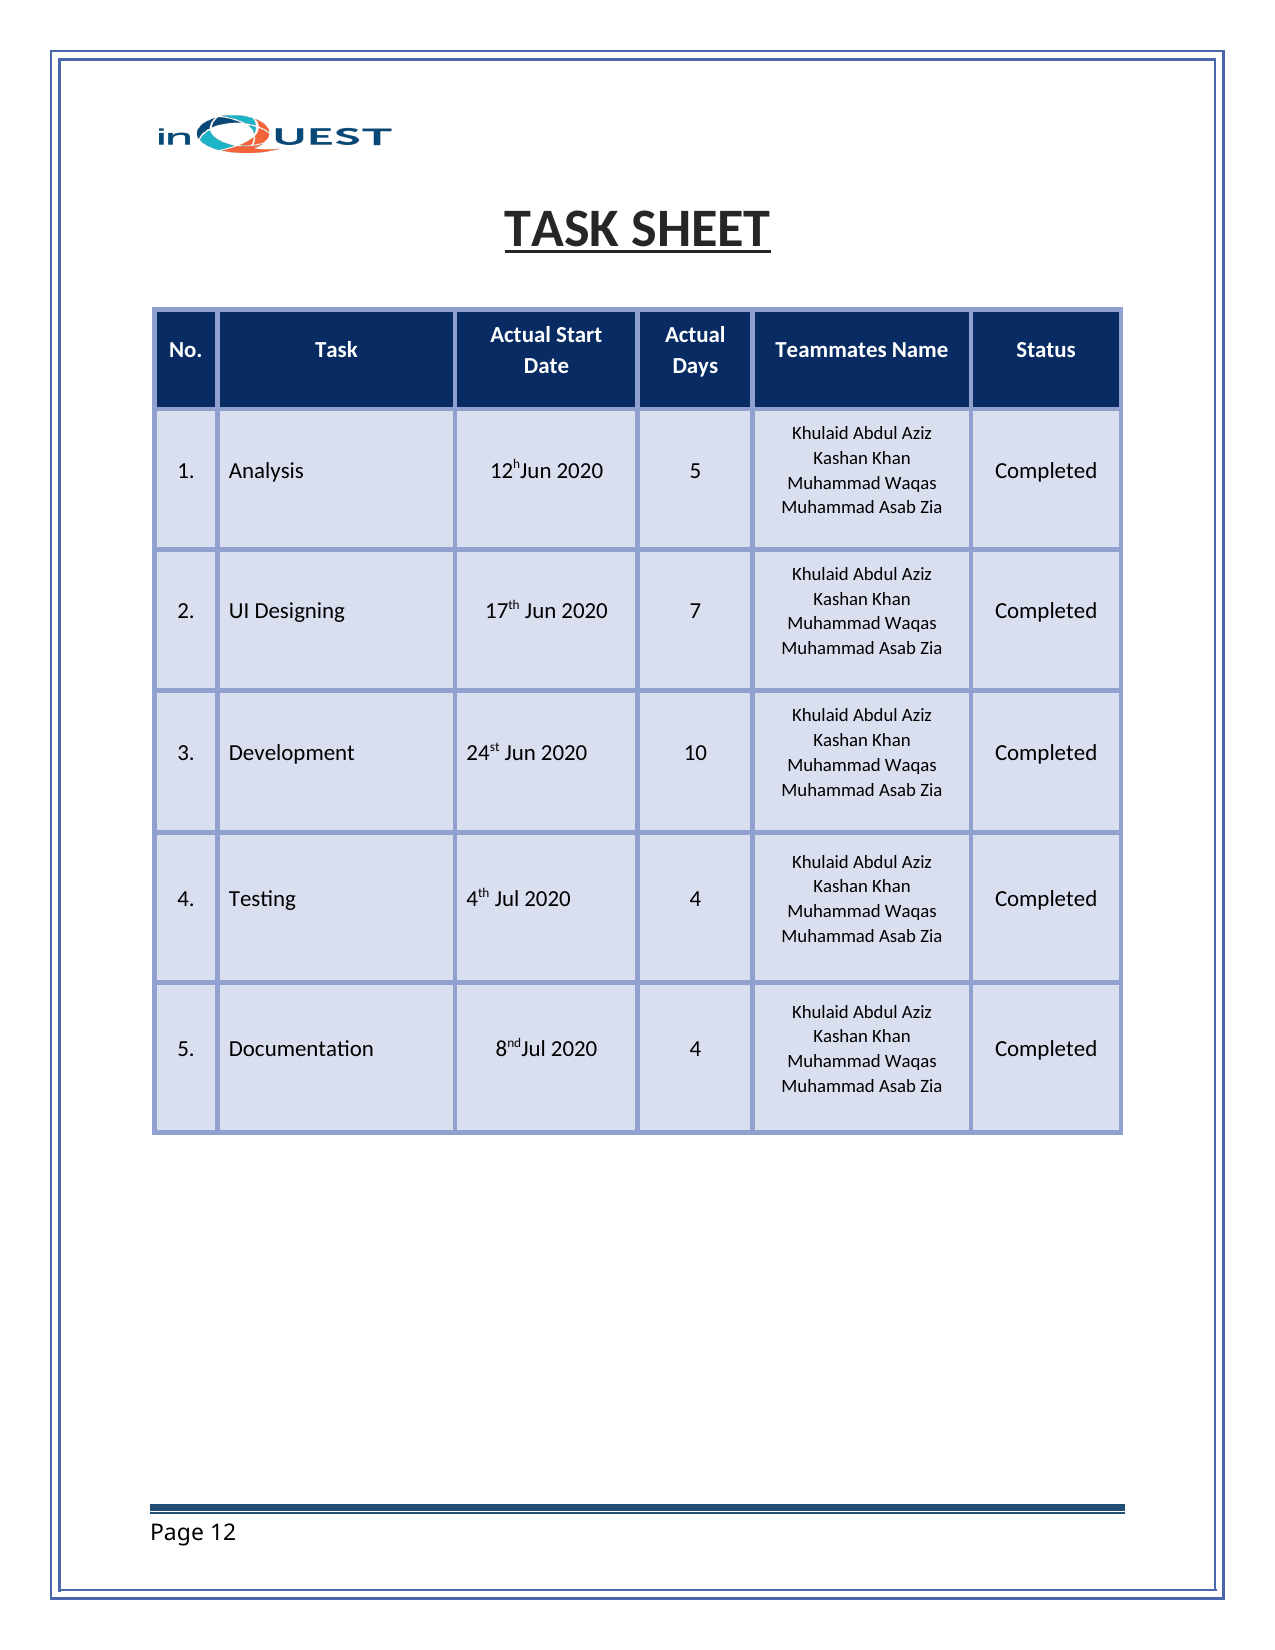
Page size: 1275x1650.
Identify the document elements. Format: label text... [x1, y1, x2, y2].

table_cell 24st Jun 2020 [457, 693, 635, 830]
table_cell 12hJun 2020 [457, 411, 635, 547]
table_cell 17th Jun 2020 [457, 552, 635, 688]
table_cell 1. [157, 411, 215, 547]
table_cell Analysis [220, 411, 453, 547]
table_cell 4 [640, 985, 750, 1130]
table_cell 5 [640, 411, 750, 547]
table_cell Development [220, 693, 453, 830]
table_cell 4th Jul 2020 [457, 835, 635, 980]
table_cell UI Designing [220, 552, 453, 688]
table_cell 2. [157, 552, 215, 688]
table_header Task [220, 312, 453, 407]
table_cell 7 [640, 552, 750, 688]
subtitle Task sheet [150, 194, 1125, 260]
table_header Actual Days [640, 312, 750, 407]
table_cell Completed [973, 411, 1119, 547]
table_cell Completed [973, 835, 1119, 980]
table_cell Khulaid Abdul Aziz Kashan Khan Muhammad Waqas Muhammad Asab Zia [755, 835, 969, 980]
table_cell 3. [157, 693, 215, 830]
table_header Actual Start Date [457, 312, 635, 407]
table_header No. [157, 312, 215, 407]
table_cell 5. [157, 985, 215, 1130]
table_cell Khulaid Abdul Aziz Kashan Khan Muhammad Waqas Muhammad Asab Zia [755, 552, 969, 688]
table_cell 10 [640, 693, 750, 830]
table_cell Khulaid Abdul Aziz Kashan Khan Muhammad Waqas Muhammad Asab Zia [755, 411, 969, 547]
table_cell Khulaid Abdul Aziz Kashan Khan Muhammad Waqas Muhammad Asab Zia [755, 693, 969, 830]
table_cell 8ndJul 2020 [457, 985, 635, 1130]
table_header Status [973, 312, 1119, 407]
table_cell Documentation [220, 985, 453, 1130]
table_cell Completed [973, 985, 1119, 1130]
table_cell 4. [157, 835, 215, 980]
table_cell Completed [973, 552, 1119, 688]
table_cell Khulaid Abdul Aziz Kashan Khan Muhammad Waqas Muhammad Asab Zia [755, 985, 969, 1130]
table_cell Completed [973, 693, 1119, 830]
table_header Teammates Name [755, 312, 969, 407]
picture [150, 75, 396, 194]
table_cell Testing [220, 835, 453, 980]
table_cell 4 [640, 835, 750, 980]
